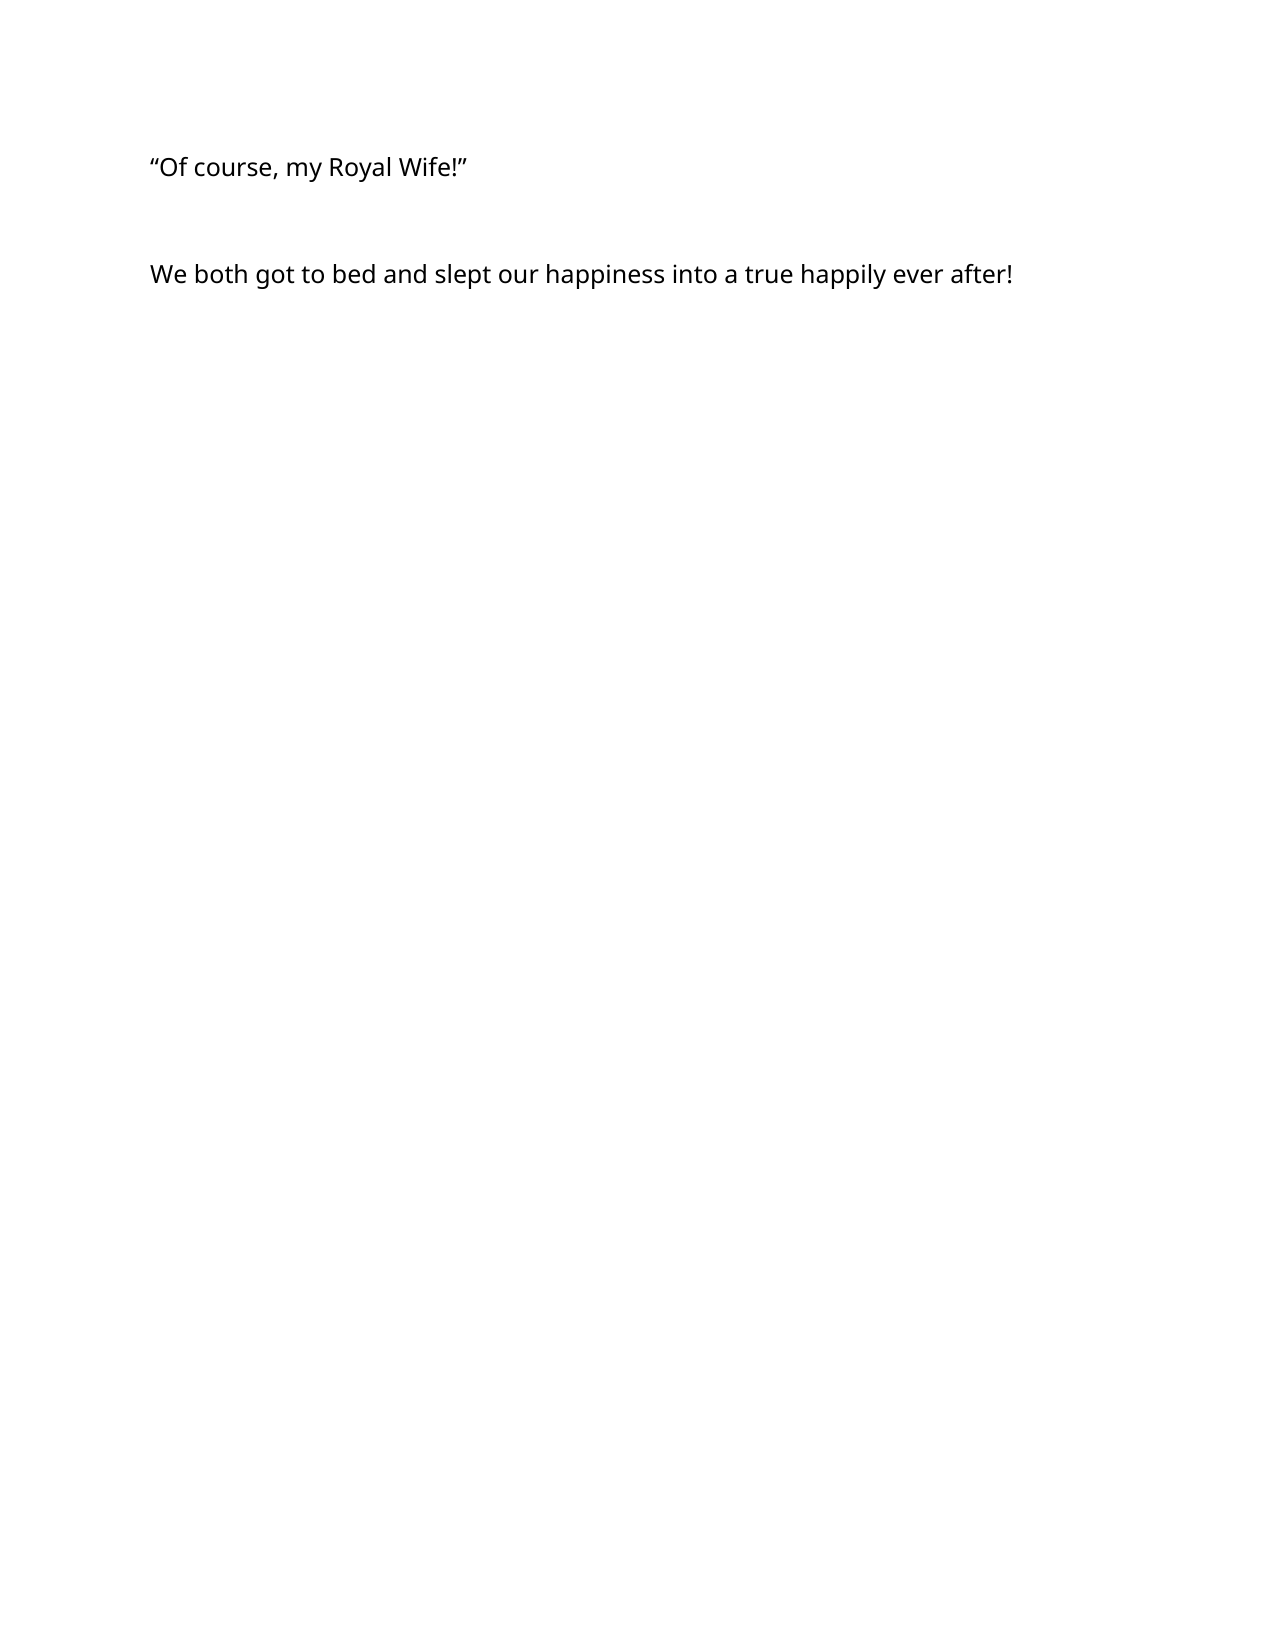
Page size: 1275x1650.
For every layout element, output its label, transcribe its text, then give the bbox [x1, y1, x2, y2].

text We both got to bed and slept our happiness into a true happily ever after! [150, 257, 1125, 291]
text “Of course, my Royal Wife!” [150, 150, 1125, 184]
